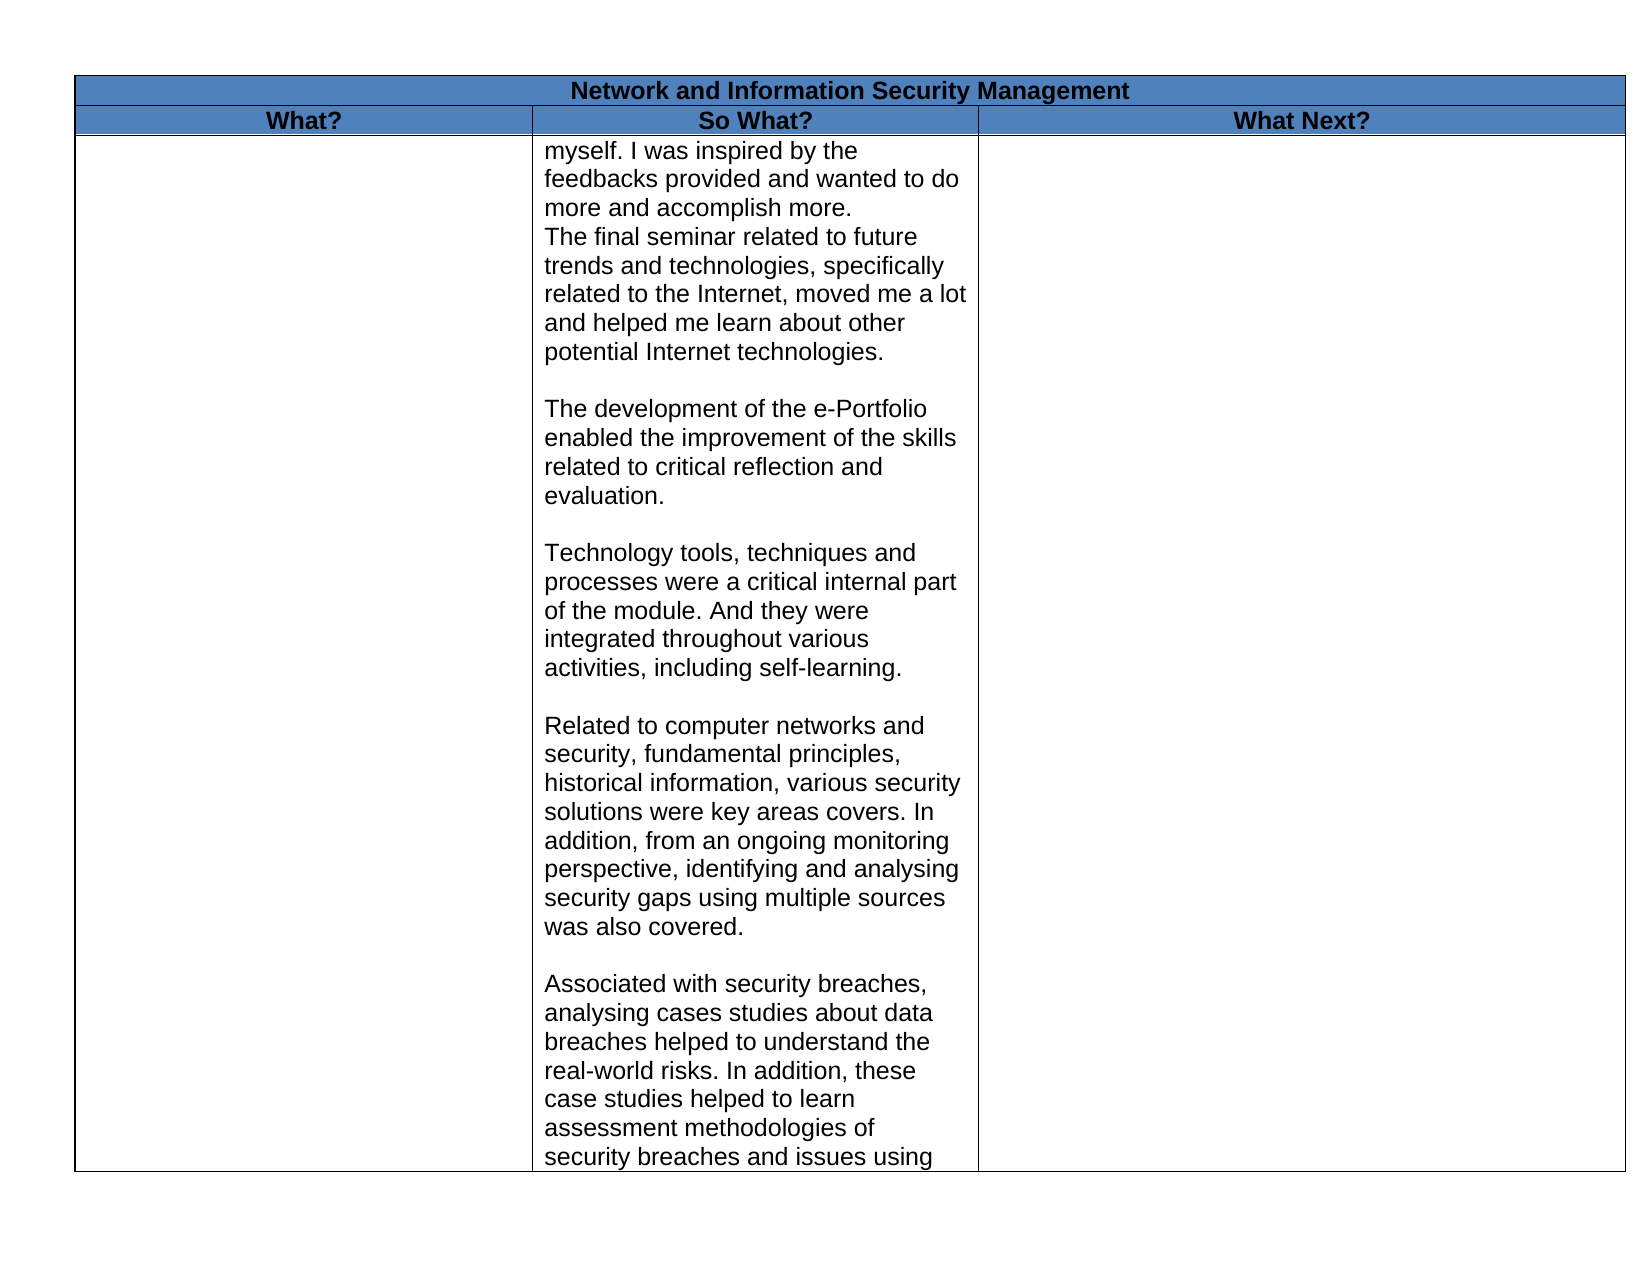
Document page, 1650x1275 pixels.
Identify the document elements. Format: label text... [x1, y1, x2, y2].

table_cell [76, 136, 532, 1171]
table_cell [533, 136, 978, 1171]
table_cell So What? [533, 106, 978, 134]
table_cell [979, 136, 1625, 1171]
table_cell What Next? [979, 106, 1625, 134]
table_header Network and Information Security Management [76, 76, 1625, 105]
table_cell What? [76, 106, 532, 134]
